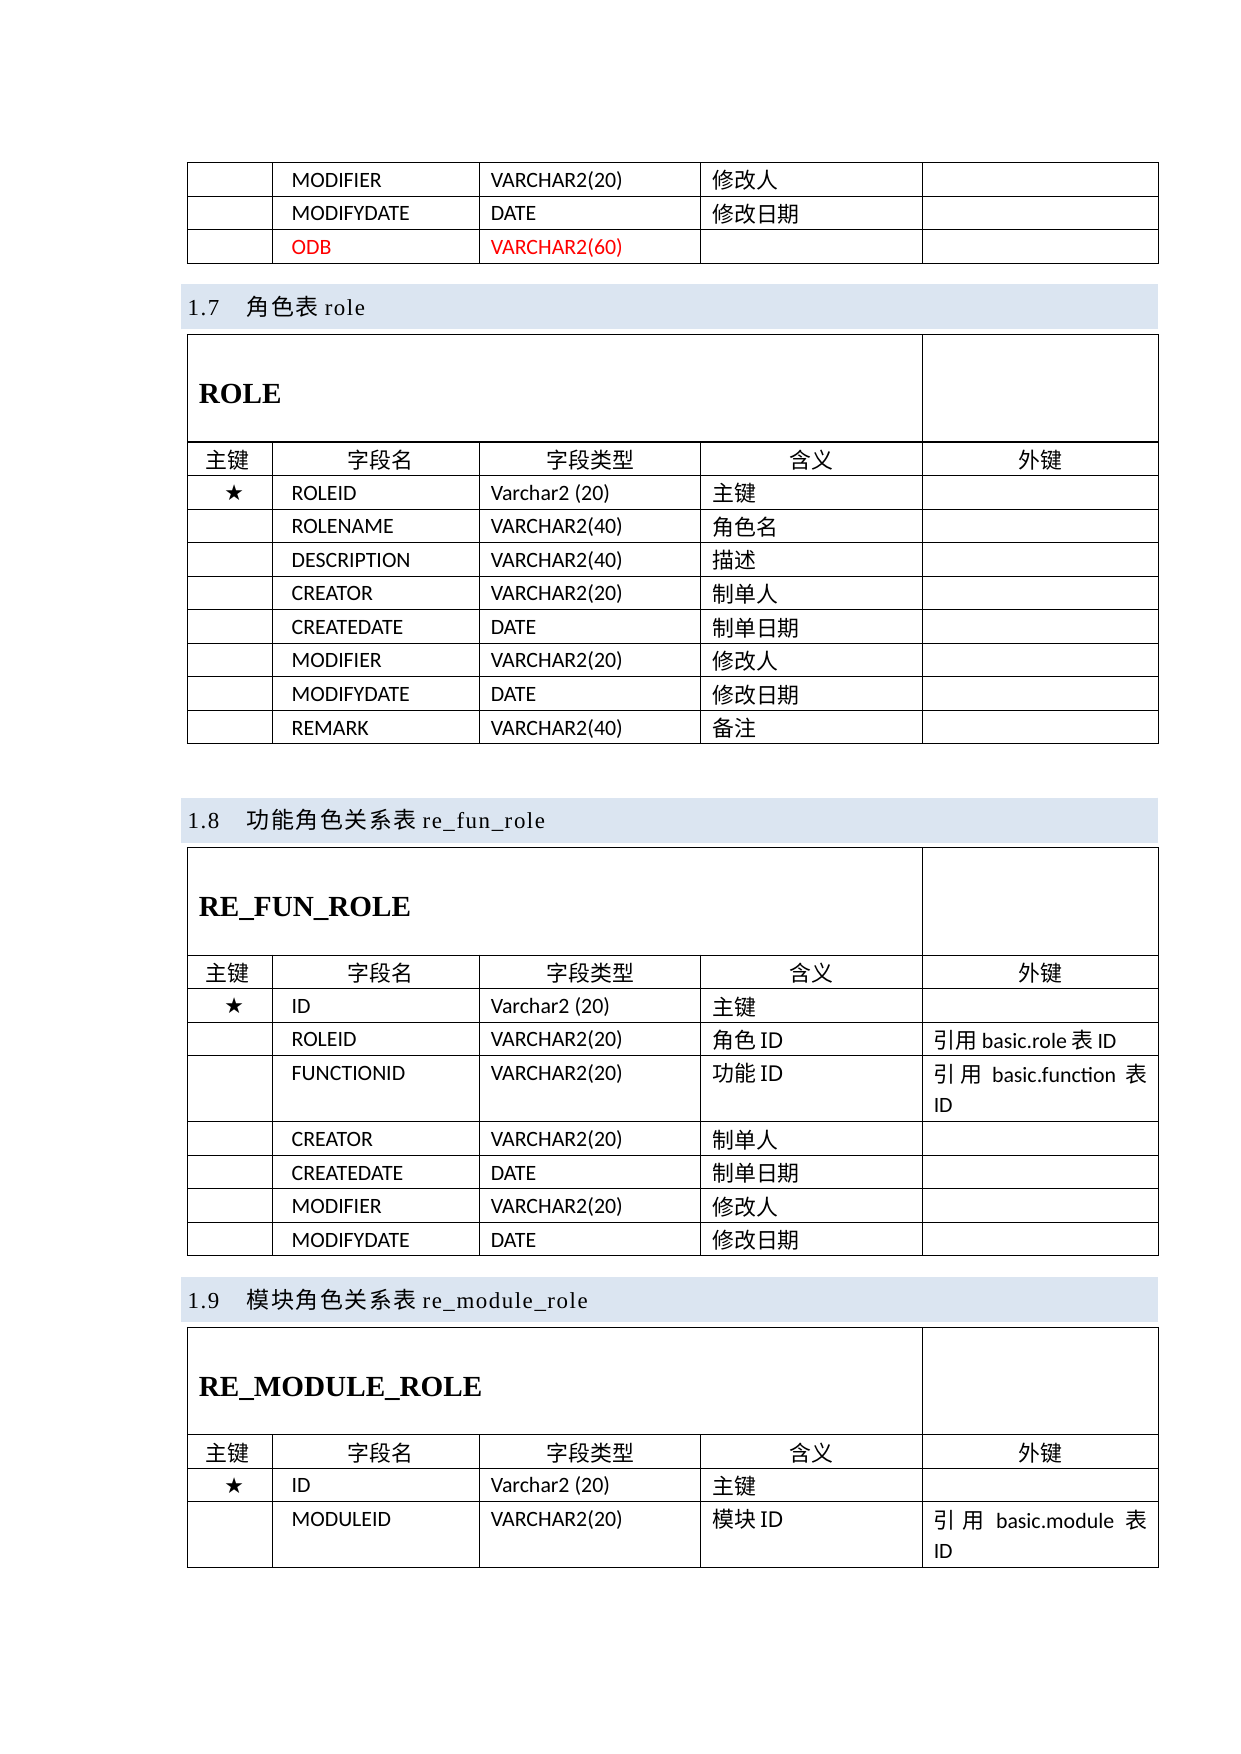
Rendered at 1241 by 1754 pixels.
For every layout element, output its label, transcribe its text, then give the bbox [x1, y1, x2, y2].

table_cell 主键 [188, 956, 272, 988]
table_cell 制单日期 [701, 1156, 922, 1188]
table_cell 功能ID [701, 1056, 922, 1121]
table_cell [923, 543, 1158, 576]
table_cell 字段名 [273, 1435, 479, 1468]
table_cell DESCRIPTION [273, 543, 479, 576]
table_cell CREATEDATE [273, 610, 479, 643]
table_cell 引用basic.role表ID [923, 1023, 1158, 1055]
table_cell CREATEDATE [273, 1156, 479, 1188]
table_cell [188, 711, 272, 743]
table_cell 含义 [701, 1435, 922, 1468]
table_cell [923, 1223, 1158, 1255]
table_cell 外键 [923, 1435, 1158, 1468]
table_cell [188, 610, 272, 643]
table_cell 描述 [701, 543, 922, 576]
table_cell [188, 510, 272, 542]
table_cell [188, 1023, 272, 1055]
table_cell VARCHAR2(20) [480, 644, 700, 676]
table_header ROLE [188, 335, 922, 441]
table_cell Varchar2 (20) [480, 1469, 700, 1501]
table_cell ★ [188, 476, 272, 508]
table_cell CREATOR [273, 1122, 479, 1155]
table_cell ★ [188, 989, 272, 1022]
table_cell 含义 [701, 443, 922, 475]
table_header [923, 335, 1158, 441]
table_cell [188, 1502, 272, 1567]
table_cell 引用basic.function表ID [923, 1056, 1158, 1121]
table_cell DATE [480, 197, 700, 229]
table_cell VARCHAR2(20) [480, 1122, 700, 1155]
table_cell VARCHAR2(60) [480, 230, 700, 263]
table_cell [923, 1122, 1158, 1155]
table_cell 字段类型 [480, 956, 700, 988]
table_cell ROLENAME [273, 510, 479, 542]
table_cell 修改人 [701, 1189, 922, 1222]
table_cell [188, 163, 272, 196]
table_cell 主键 [701, 476, 922, 508]
table_cell [923, 197, 1158, 229]
table_cell VARCHAR2(20) [480, 577, 700, 609]
table_cell [923, 577, 1158, 609]
table_cell 主键 [701, 1469, 922, 1501]
table_header [923, 848, 1158, 954]
table_cell [923, 1189, 1158, 1222]
table_cell [188, 1156, 272, 1188]
table_cell 主键 [701, 989, 922, 1022]
table_cell [188, 1189, 272, 1222]
table_header [923, 1328, 1158, 1434]
subtitle 功能角色关系表re_fun_role [188, 804, 1152, 836]
table_cell VARCHAR2(20) [480, 1502, 700, 1567]
table_cell 修改人 [701, 163, 922, 196]
table_cell 修改人 [701, 644, 922, 676]
table_cell [923, 989, 1158, 1022]
table_cell [188, 230, 272, 263]
table_cell 含义 [701, 956, 922, 988]
table_cell 角色名 [701, 510, 922, 542]
table_cell [923, 230, 1158, 263]
table_cell VARCHAR2(20) [480, 163, 700, 196]
table_cell [701, 230, 922, 263]
table_cell MODIFYDATE [273, 1223, 479, 1255]
table_cell Varchar2 (20) [480, 989, 700, 1022]
table_cell ID [273, 989, 479, 1022]
table_cell 修改日期 [701, 677, 922, 710]
table_cell MODIFYDATE [273, 197, 479, 229]
table_cell ★ [188, 1469, 272, 1501]
table_cell 角色ID [701, 1023, 922, 1055]
table_cell ID [273, 1469, 479, 1501]
table_cell [188, 197, 272, 229]
table_cell [188, 543, 272, 576]
table_cell [923, 163, 1158, 196]
subtitle 模块角色关系表re_module_role [188, 1284, 1152, 1316]
table_cell ROLEID [273, 476, 479, 508]
table_cell [923, 610, 1158, 643]
table_cell MODULEID [273, 1502, 479, 1567]
table_cell 字段名 [273, 443, 479, 475]
table_cell 制单人 [701, 1122, 922, 1155]
table_header RE_FUN_ROLE [188, 848, 922, 954]
table_cell ROLEID [273, 1023, 479, 1055]
table_cell VARCHAR2(20) [480, 1056, 700, 1121]
subtitle 角色表role [188, 291, 1152, 323]
table_cell [923, 677, 1158, 710]
table_cell DATE [480, 1156, 700, 1188]
table_cell [923, 476, 1158, 508]
table_cell [188, 1056, 272, 1121]
table_cell [923, 644, 1158, 676]
table_cell [188, 1122, 272, 1155]
table_cell 字段名 [273, 956, 479, 988]
table_cell [923, 711, 1158, 743]
table_cell MODIFIER [273, 644, 479, 676]
table_cell VARCHAR2(40) [480, 711, 700, 743]
table_cell Varchar2 (20) [480, 476, 700, 508]
table_cell ODB [273, 230, 479, 263]
table_cell [923, 510, 1158, 542]
table_cell DATE [480, 677, 700, 710]
table_cell [923, 1156, 1158, 1188]
table_cell [188, 577, 272, 609]
table_cell DATE [480, 1223, 700, 1255]
table_cell [923, 1469, 1158, 1501]
table_cell 制单人 [701, 577, 922, 609]
table_cell 引用basic.module表ID [923, 1502, 1158, 1567]
table_cell VARCHAR2(20) [480, 1023, 700, 1055]
table_cell 模块ID [701, 1502, 922, 1567]
table_cell MODIFIER [273, 1189, 479, 1222]
table_cell [188, 644, 272, 676]
table_cell [188, 677, 272, 710]
table_cell VARCHAR2(20) [480, 1189, 700, 1222]
table_cell 主键 [188, 443, 272, 475]
table_cell 外键 [923, 956, 1158, 988]
table_cell 字段类型 [480, 443, 700, 475]
table_header RE_MODULE_ROLE [188, 1328, 922, 1434]
table_cell REMARK [273, 711, 479, 743]
table_cell [188, 1223, 272, 1255]
table_cell 制单日期 [701, 610, 922, 643]
table_cell DATE [480, 610, 700, 643]
table_cell VARCHAR2(40) [480, 543, 700, 576]
table_cell VARCHAR2(40) [480, 510, 700, 542]
table_cell CREATOR [273, 577, 479, 609]
table_cell MODIFYDATE [273, 677, 479, 710]
table_cell 外键 [923, 443, 1158, 475]
table_cell 主键 [188, 1435, 272, 1468]
table_cell 修改日期 [701, 1223, 922, 1255]
table_cell 字段类型 [480, 1435, 700, 1468]
table_cell 修改日期 [701, 197, 922, 229]
table_cell 备注 [701, 711, 922, 743]
table_cell MODIFIER [273, 163, 479, 196]
table_cell FUNCTIONID [273, 1056, 479, 1121]
